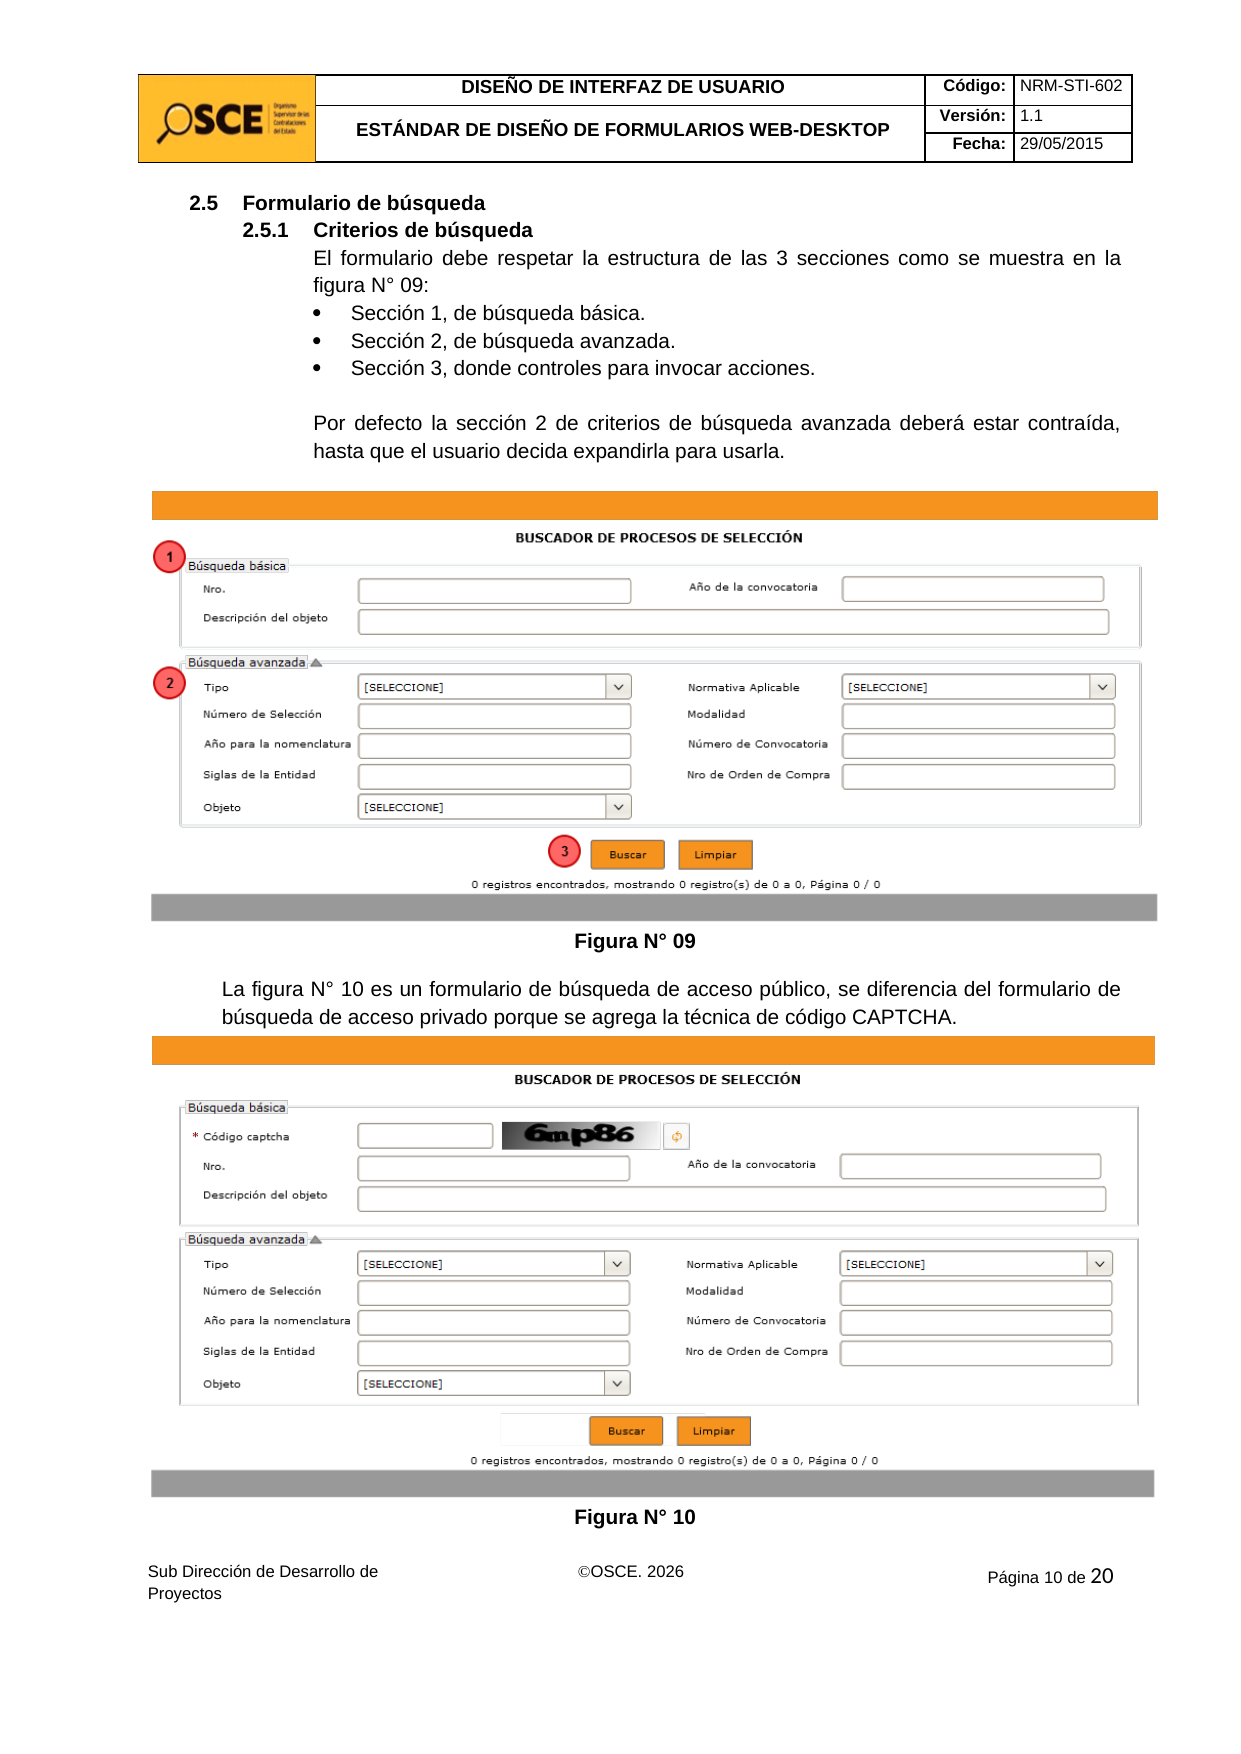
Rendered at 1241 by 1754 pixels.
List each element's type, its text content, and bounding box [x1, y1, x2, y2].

picture [147, 1031, 1159, 1501]
list Sección 2, de búsqueda avanzada. [313, 328, 1122, 352]
list Sección 1, de búsqueda básica. [313, 301, 1122, 325]
list Formulario de búsqueda [189, 191, 1122, 215]
text Por defecto la sección 2 de criterios de búsqueda avanzada deberá estar contraída, hasta que el usuario decida expandirla para usarla. [313, 411, 1122, 463]
picture [147, 487, 1162, 925]
text La figura N° 10 es un formulario de búsqueda de acceso público, se diferencia del formulario de búsqueda de acceso privado porque se agrega la técnica de código CAPTCHA. [222, 977, 1122, 1028]
picture [138, 75, 316, 162]
list Sección 3, donde controles para invocar acciones. [313, 356, 1122, 380]
text El formulario debe respetar la estructura de las 3 secciones como se muestra en la figura N° 09: [313, 246, 1122, 297]
text Figura N° 10 [148, 1505, 1122, 1529]
text Figura N° 09 [148, 929, 1122, 953]
list Criterios de búsqueda [242, 218, 1122, 242]
